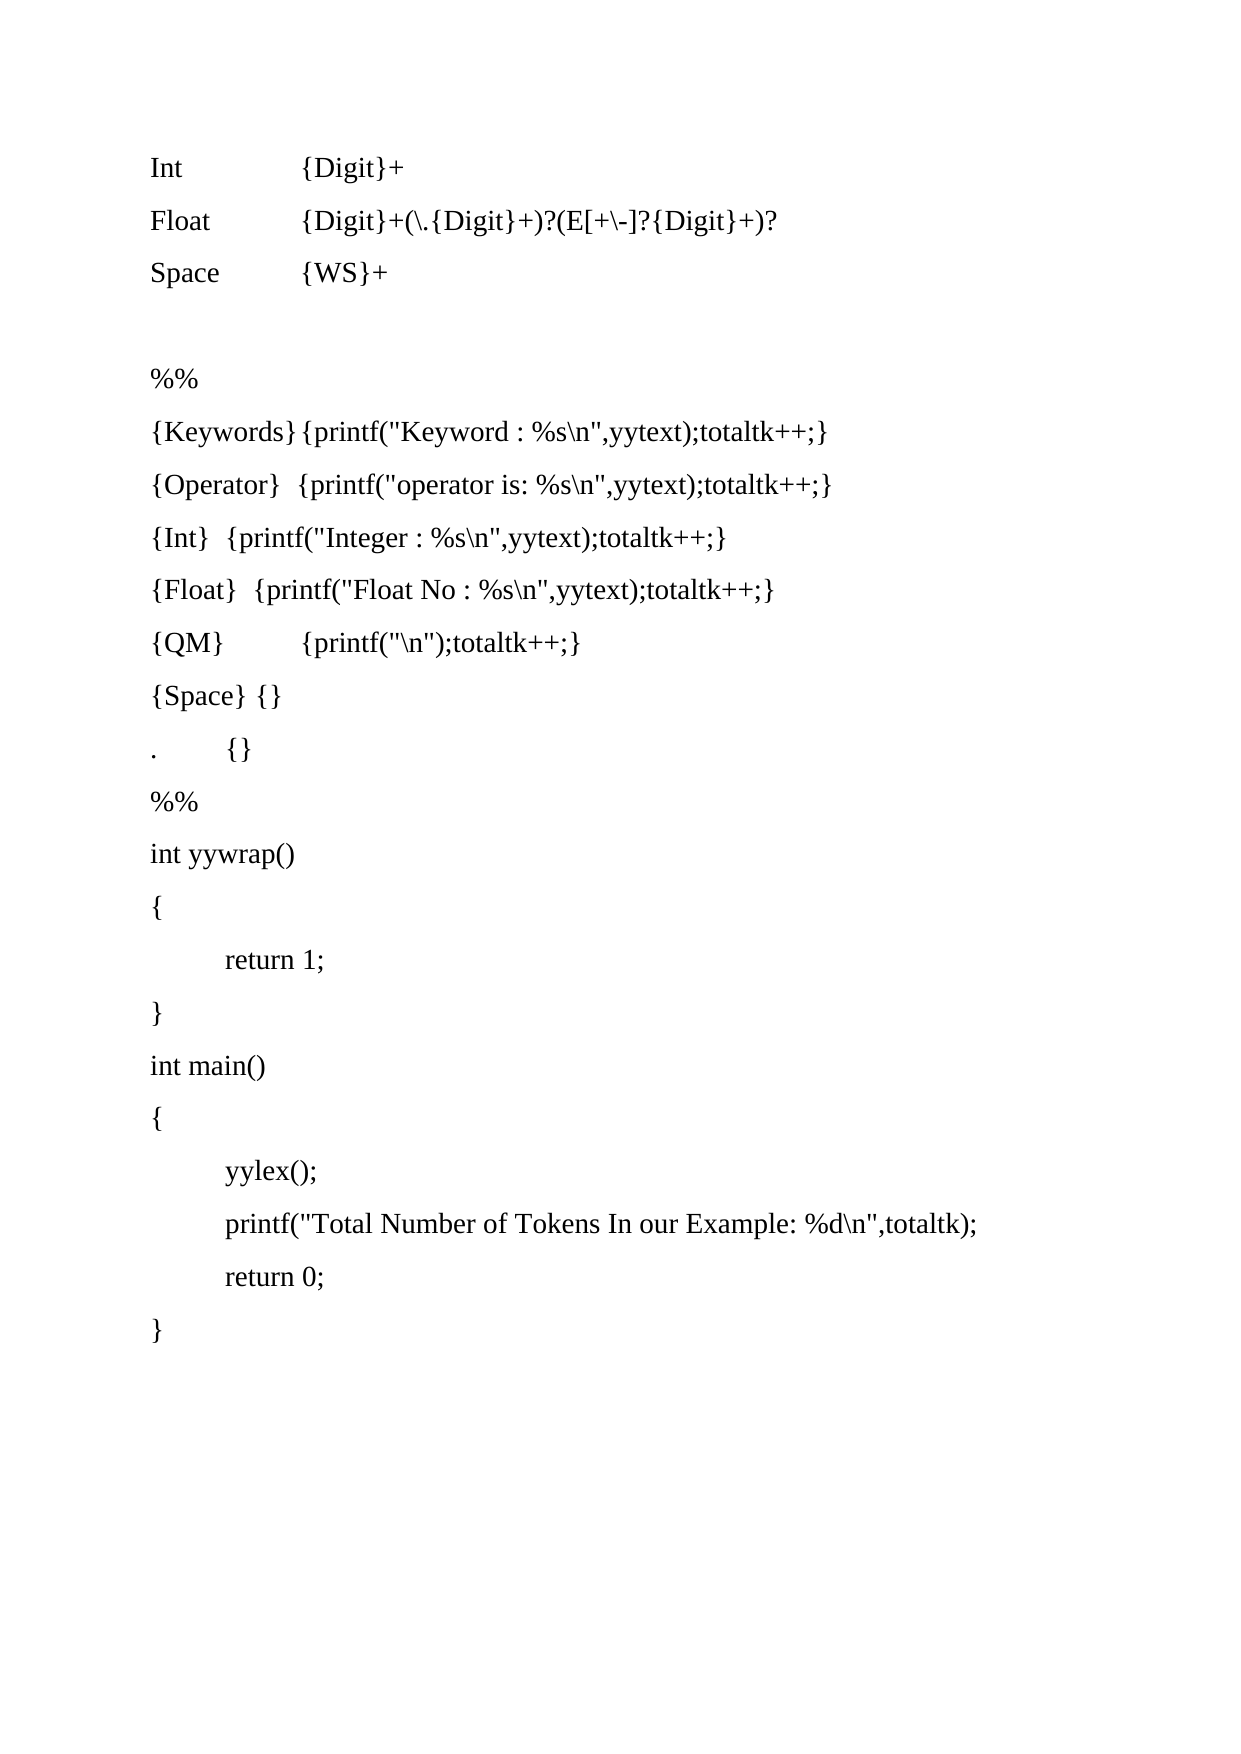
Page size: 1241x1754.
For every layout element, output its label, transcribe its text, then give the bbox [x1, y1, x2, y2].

text int main() [150, 1048, 1090, 1081]
text {Operator} {printf("operator is: %s\n",yytext);totaltk++;} [150, 467, 1090, 500]
text {Keywords} {printf("Keyword : %s\n",yytext);totaltk++;} [150, 414, 1090, 448]
text } [150, 1312, 1090, 1345]
text return 1; [150, 942, 1090, 976]
text %% [150, 784, 1090, 817]
text {Float} {printf("Float No : %s\n",yytext);totaltk++;} [150, 572, 1090, 606]
text } [150, 995, 1090, 1028]
text { [150, 889, 1090, 923]
text {Space} {} [150, 678, 1090, 712]
text Float {Digit}+(\.{Digit}+)?(E[+\-]?{Digit}+)? [150, 203, 1090, 236]
text { [150, 1101, 1090, 1134]
text Space {WS}+ [150, 256, 1090, 289]
text yylex(); [150, 1153, 1090, 1187]
text {Int} {printf("Integer : %s\n",yytext);totaltk++;} [150, 520, 1090, 553]
text {QM} {printf("\n");totaltk++;} [150, 625, 1090, 659]
text . {} [150, 731, 1090, 764]
text %% [150, 361, 1090, 395]
text printf("Total Number of Tokens In our Example: %d\n",totaltk); [150, 1206, 1090, 1240]
text int yywrap() [150, 837, 1090, 870]
text return 0; [150, 1259, 1090, 1293]
text Int {Digit}+ [150, 150, 1090, 183]
